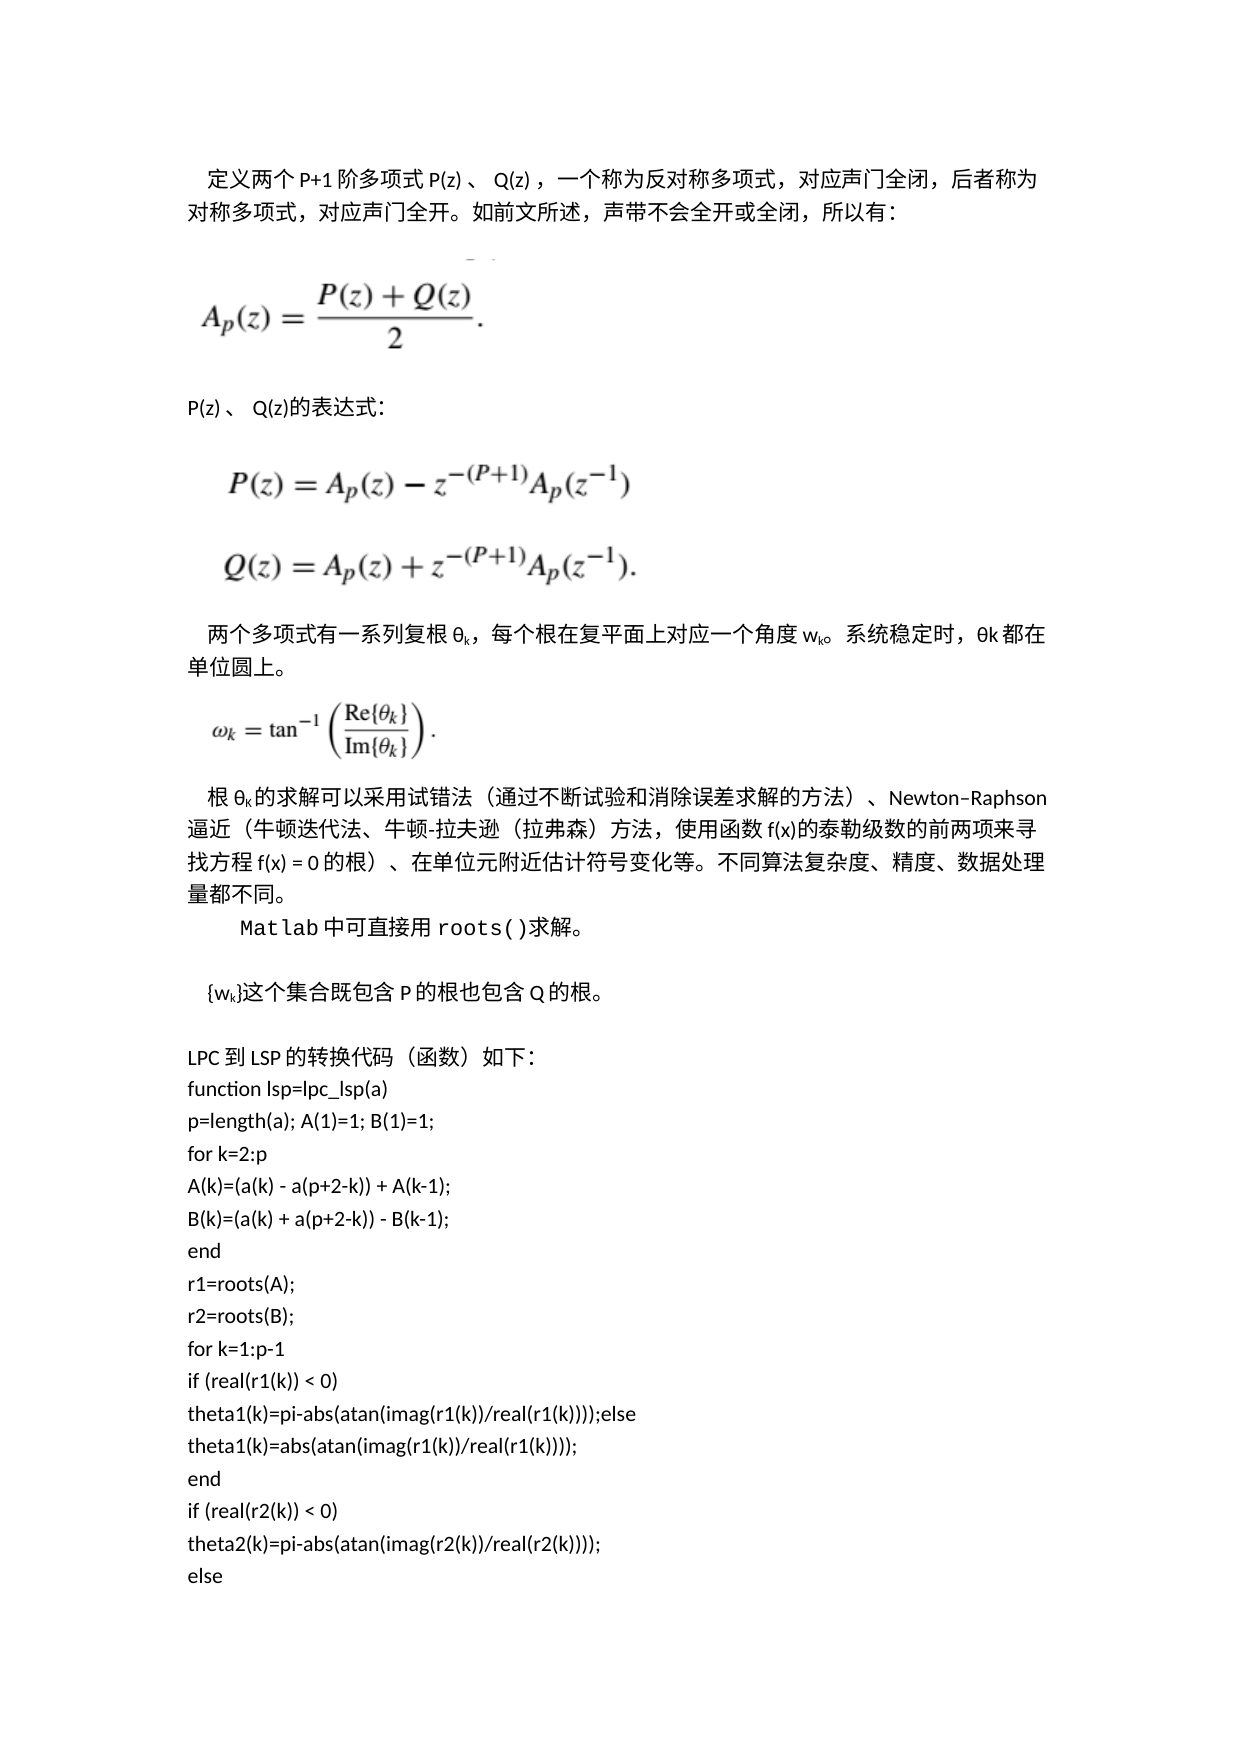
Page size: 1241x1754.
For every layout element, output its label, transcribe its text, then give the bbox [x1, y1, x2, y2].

text LPC到LSP的转换代码（函数）如下： [187, 1039, 1053, 1072]
text 两个多项式有一系列复根θk，每个根在复平面上对应一个角度wk。系统稳定时，θk都在单位圆上。 [187, 617, 1053, 682]
picture [187, 259, 496, 369]
picture [187, 454, 685, 610]
text Matlab中可直接用roots()求解。 [187, 909, 1053, 942]
text 定义两个P+1阶多项式P(z) 、 Q(z) ，一个称为反对称多项式，对应声门全闭，后者称为对称多项式，对应声门全开。如前文所述，声带不会全开或全闭，所以有： [187, 162, 1053, 227]
text {wk}这个集合既包含P的根也包含Q的根。 [187, 974, 1053, 1007]
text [187, 1072, 1053, 1592]
picture [187, 682, 447, 770]
text 根θK的求解可以采用试错法（通过不断试验和消除误差求解的方法）、Newton–Raphson 逼近（牛顿迭代法、牛顿-拉夫逊（拉弗森）方法，使用函数f(x)的泰勒级数的前两项来寻找方程f(x) = 0的根）、在单位元附近估计符号变化等。不同算法复杂度、精度、数据处理量都不同。 [187, 779, 1053, 909]
text P(z) 、 Q(z)的表达式： [187, 389, 1053, 422]
